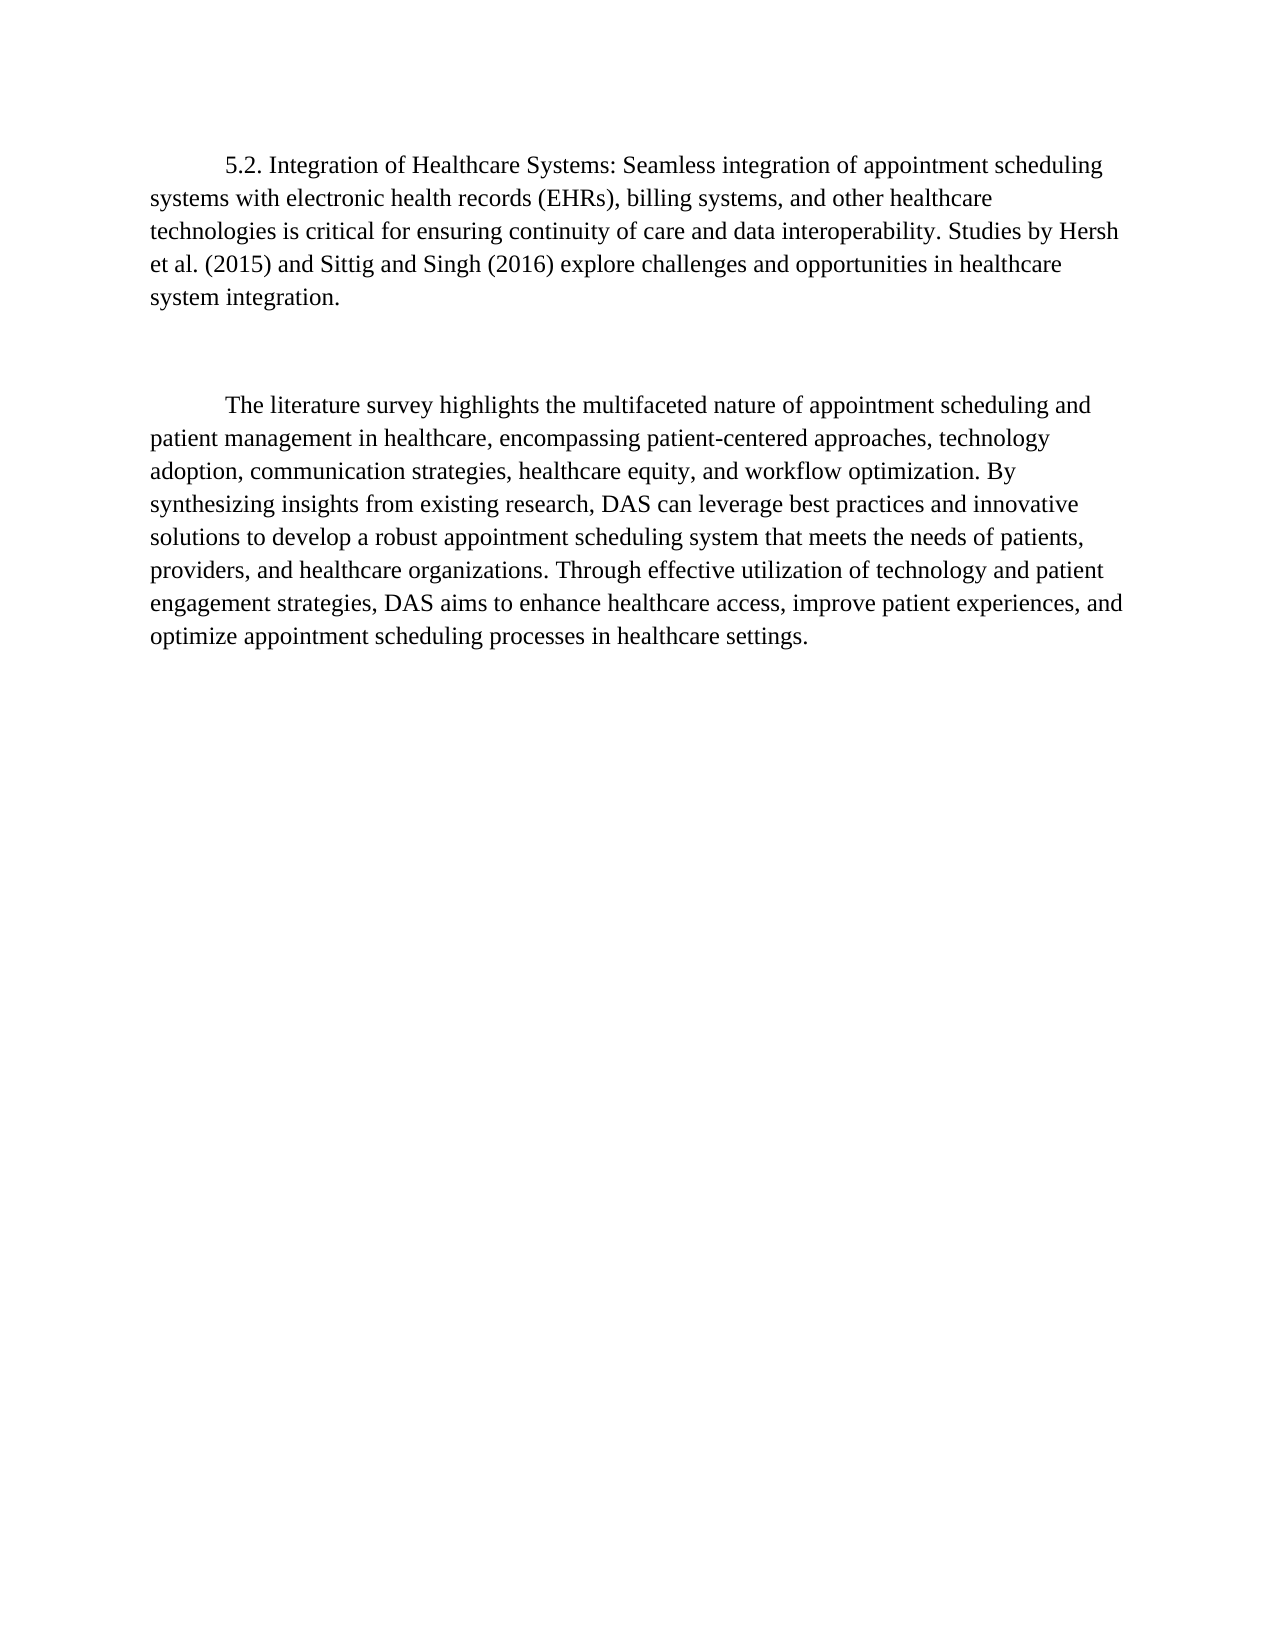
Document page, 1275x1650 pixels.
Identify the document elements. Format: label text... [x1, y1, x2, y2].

text The literature survey highlights the multifaceted nature of appointment scheduling and patient management in healthcare, encompassing patient-centered approaches, technology adoption, communication strategies, healthcare equity, and workflow optimization. By synthesizing insights from existing research, DAS can leverage best practices and innovative solutions to develop a robust appointment scheduling system that meets the needs of patients, providers, and healthcare organizations. Through effective utilization of technology and patient engagement strategies, DAS aims to enhance healthcare access, improve patient experiences, and optimize appointment scheduling processes in healthcare settings. [150, 390, 1125, 650]
text 5.2. Integration of Healthcare Systems: Seamless integration of appointment scheduling systems with electronic health records (EHRs), billing systems, and other healthcare technologies is critical for ensuring continuity of care and data interoperability. Studies by Hersh et al. (2015) and Sittig and Singh (2016) explore challenges and opportunities in healthcare system integration. [150, 150, 1125, 311]
